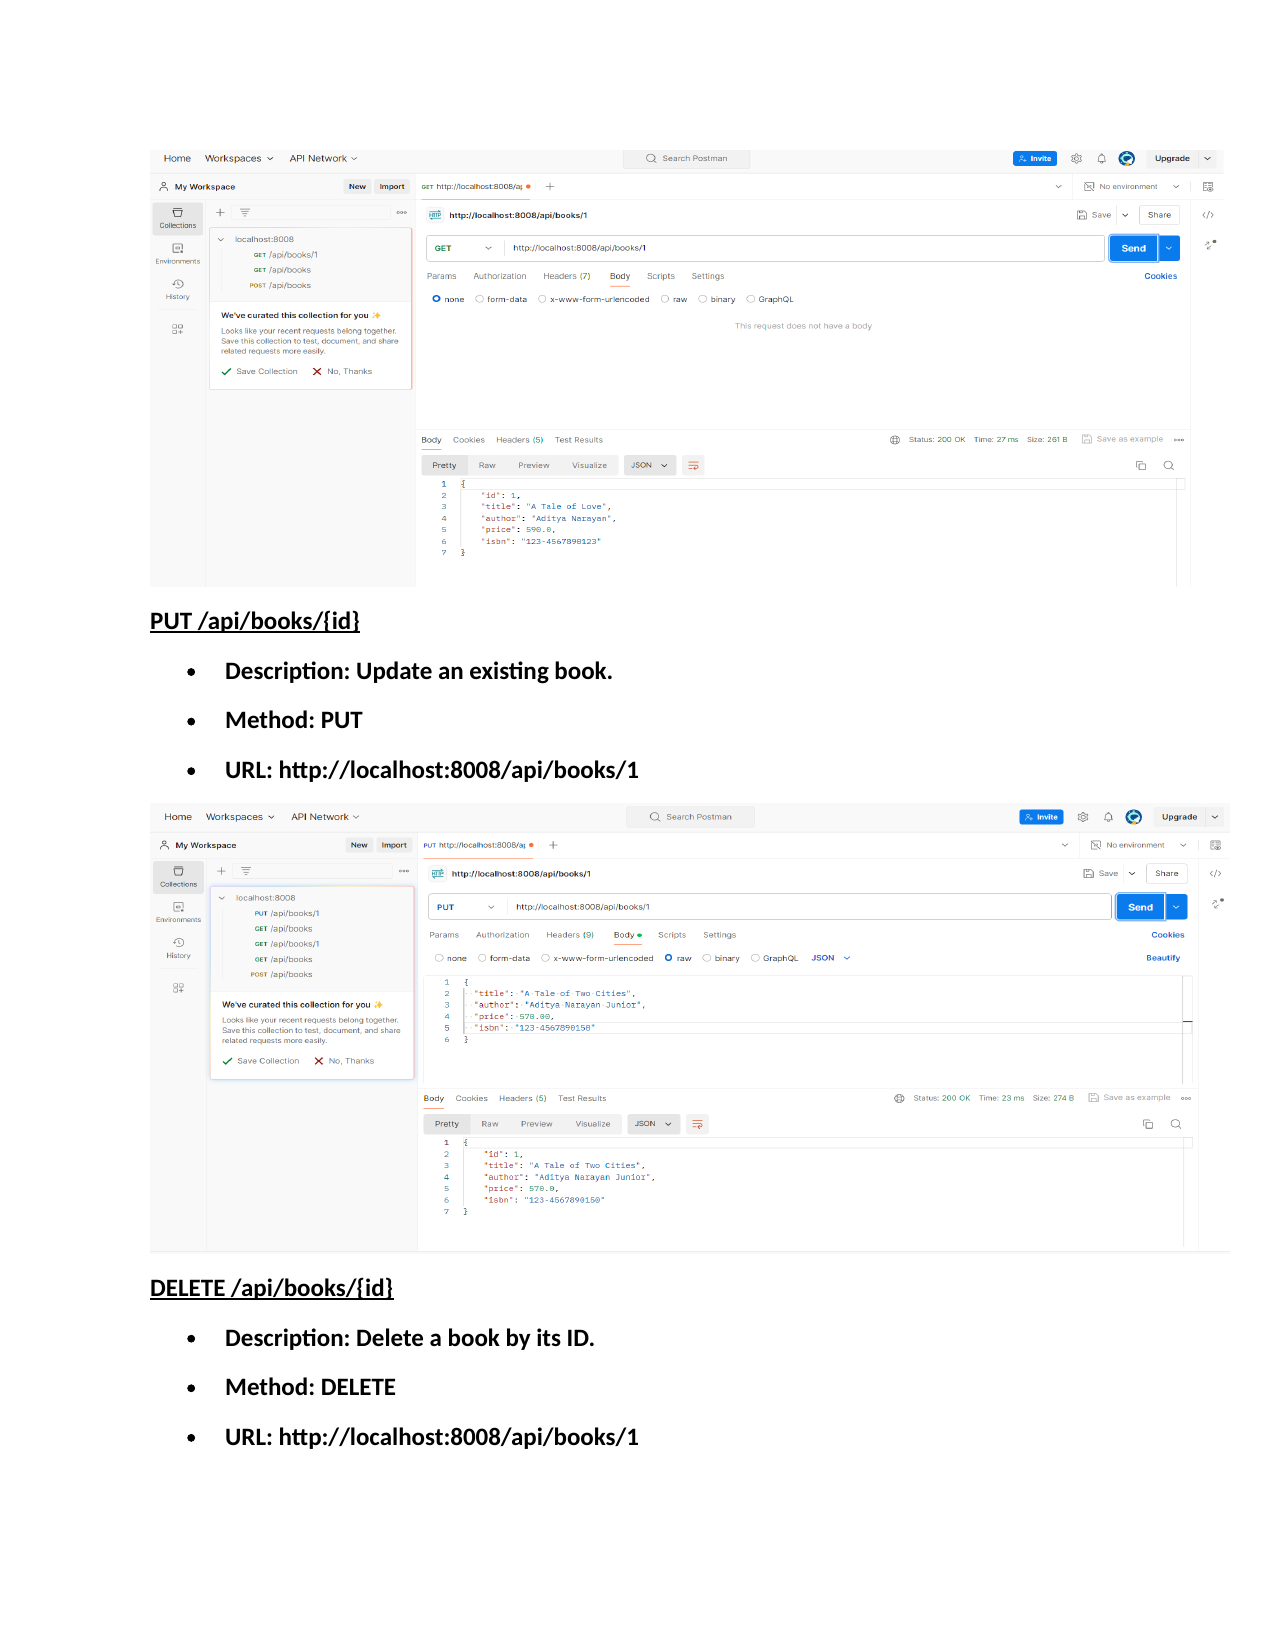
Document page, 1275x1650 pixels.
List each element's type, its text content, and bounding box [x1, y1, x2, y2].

list Description: Delete a book by its ID. [187, 1322, 1125, 1352]
picture [150, 803, 1230, 1254]
list URL: http://localhost:8008/api/books/1 [187, 1421, 1125, 1451]
text DELETE /api/books/{id} [150, 1272, 1125, 1303]
list Description: Update an existing book. [187, 655, 1125, 686]
list URL: http://localhost:8008/api/books/1 [187, 754, 1125, 785]
list Method: PUT [187, 705, 1125, 735]
list Method: DELETE [187, 1371, 1125, 1402]
text PUT /api/books/{id} [150, 606, 1125, 636]
picture [150, 150, 1224, 587]
